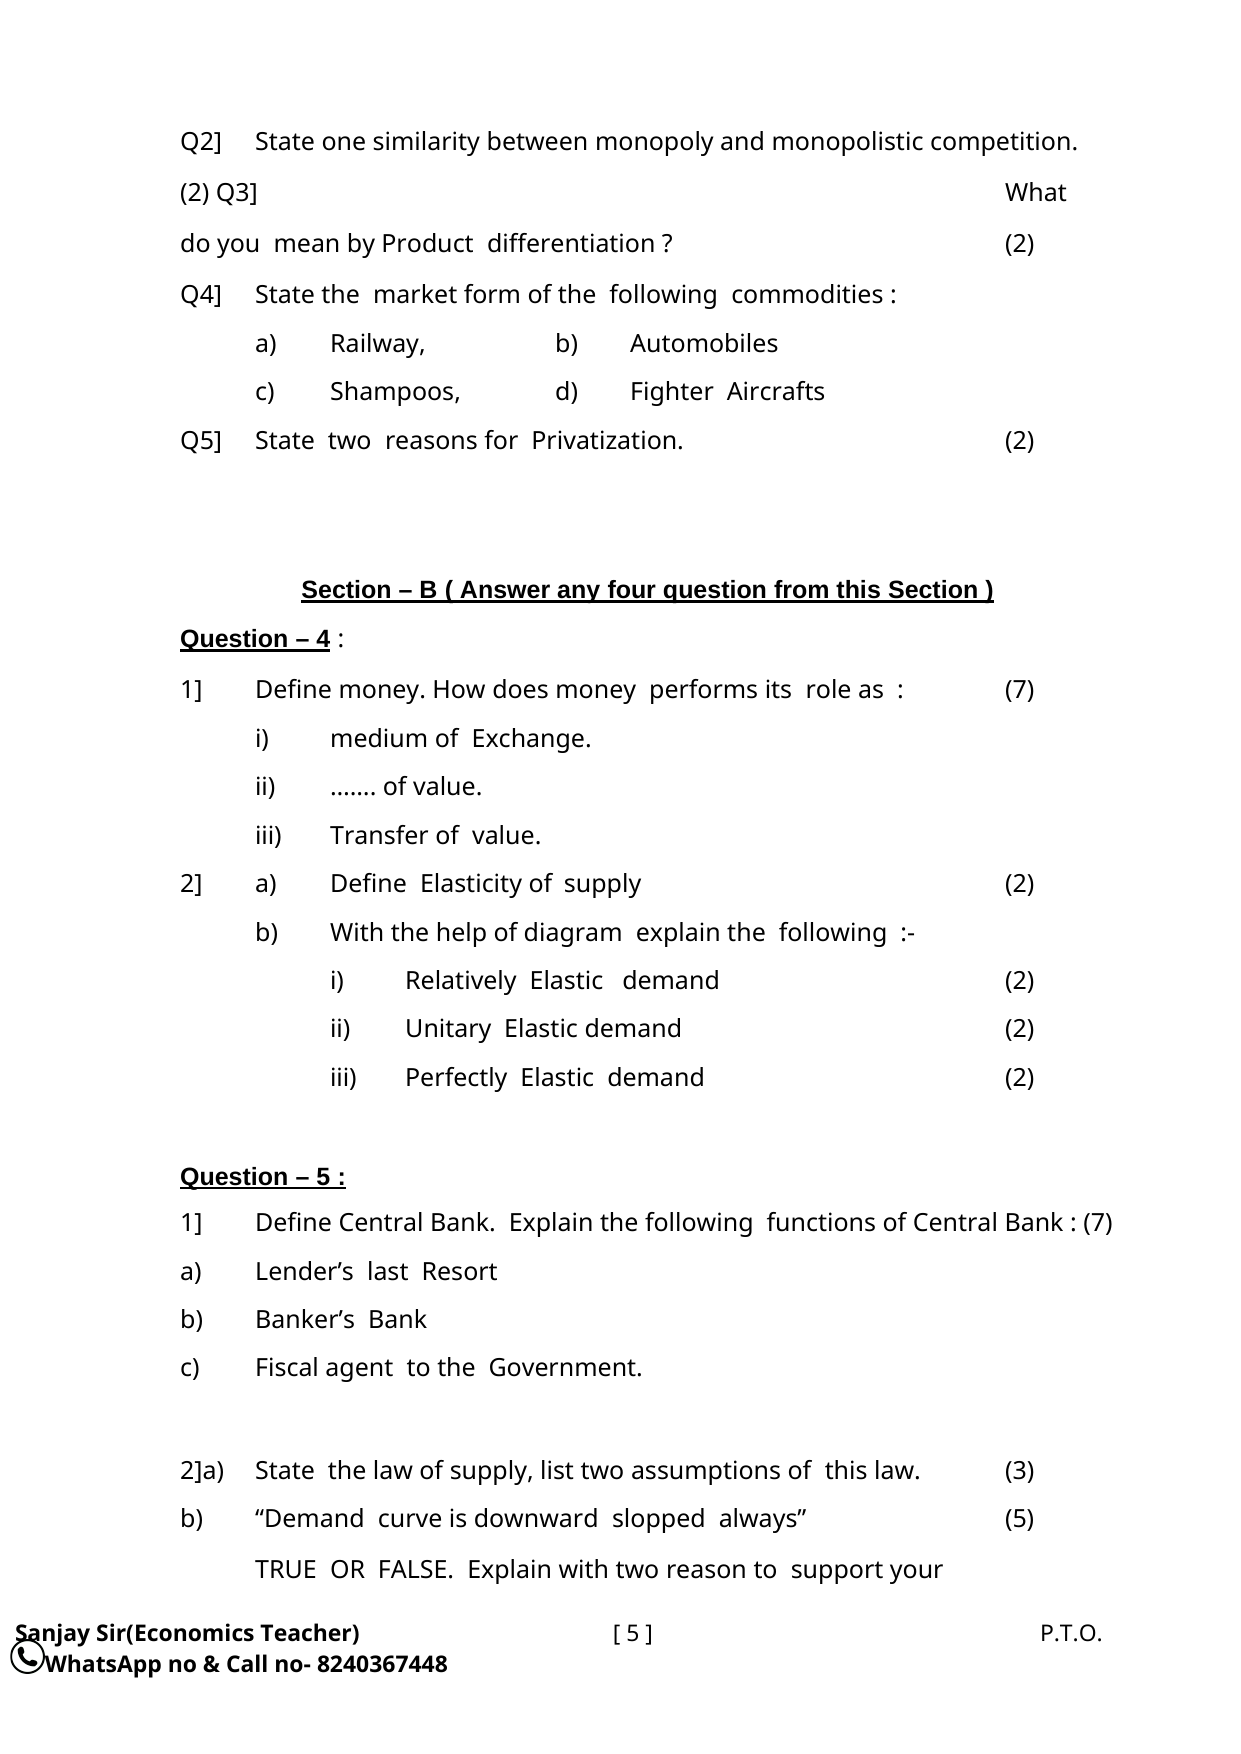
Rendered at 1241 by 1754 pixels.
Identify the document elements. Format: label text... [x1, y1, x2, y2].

text c) Shampoos, d) Fighter Aircrafts [255, 374, 1146, 408]
list Relatively Elastic demand (2) [330, 963, 1146, 997]
list Lender’s last Resort [180, 1253, 1146, 1287]
text Q2] State one similarity between monopoly and monopolistic competition. (2) Q3] What do you mean by Product differentiation ? (2) [180, 124, 1099, 260]
list Railway, b) Automobiles [255, 326, 1146, 359]
text Q5] State two reasons for Privatization. (2) [180, 422, 1146, 456]
subtitle Section – B ( Answer any four question from this Section ) Question – 4 : [180, 575, 1099, 655]
list Unitary Elastic demand (2) [330, 1011, 1146, 1045]
text 2]a) State the law of supply, list two assumptions of this law. (3) [180, 1452, 1146, 1486]
text Q4] State the market form of the following commodities : [180, 277, 1146, 311]
list a) Define Elasticity of supply (2) [180, 866, 1146, 900]
list medium of Exchange. [255, 721, 1146, 754]
subtitle Question – 5 : [180, 1162, 1146, 1190]
list ……. of value. [255, 769, 1146, 803]
list Fiscal agent to the Government. [180, 1350, 1146, 1384]
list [180, 1501, 1036, 1586]
list Transfer of value. [255, 817, 1146, 851]
list Perfectly Elastic demand (2) [330, 1059, 1146, 1093]
text 1] Define Central Bank. Explain the following functions of Central Bank : (7) [180, 1205, 1146, 1239]
list With the help of diagram explain the following :- [255, 914, 1146, 948]
picture [10, 1639, 45, 1674]
list Banker’s Bank [180, 1302, 1146, 1336]
list Define money. How does money performs its role as : (7) [180, 672, 1146, 706]
